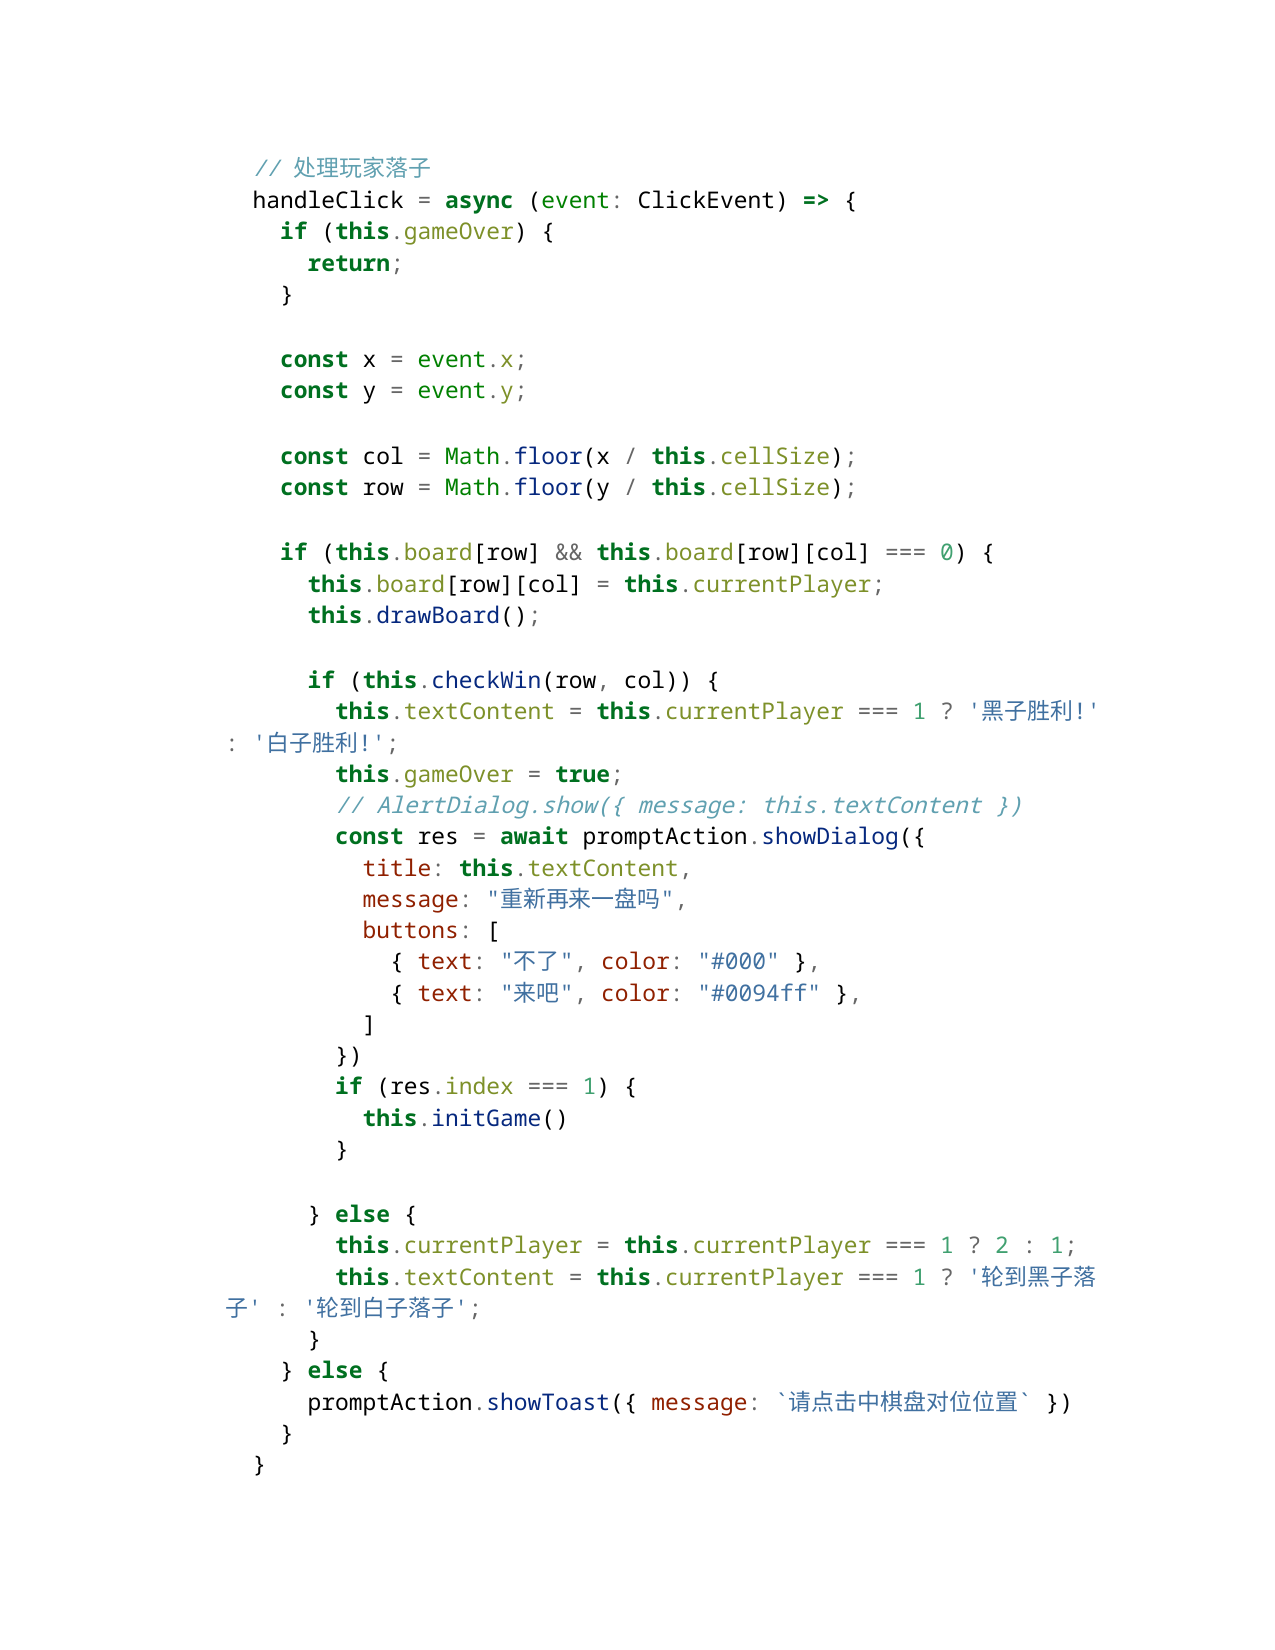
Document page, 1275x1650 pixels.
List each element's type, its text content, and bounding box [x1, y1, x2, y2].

list // 处理玩家落子 handleClick = async (event: ClickEvent) => { if (this.gameOver) { return; } const x = event.x; const y = event.y; const col = Math.floor(x / this.cellSize); const row = Math.floor(y / this.cellSize); if (this.board[row] && this.board[row][col] === 0) { this.board[row][col] = this.currentPlayer; this.drawBoard(); if (this.checkWin(row, col)) { this.textContent = this.currentPlayer === 1 ? '黑子胜利!' : '白子胜利!'; this.gameOver = true; // AlertDialog.show({ message: this.textContent }) const res = await promptAction.showDialog({ title: this.textContent, message: "重新再来一盘吗", buttons: [ { text: "不了", color: "#000" }, { text: "来吧", color: "#0094ff" }, ] }) if (res.index === 1) { this.initGame() } } else { this.currentPlayer = this.currentPlayer === 1 ? 2 : 1; this.textContent = this.currentPlayer === 1 ? '轮到黑子落子' : '轮到白子落子'; } } else { promptAction.showToast({ message: `请点击中棋盘对位位置` }) } } [187, 150, 1125, 1479]
